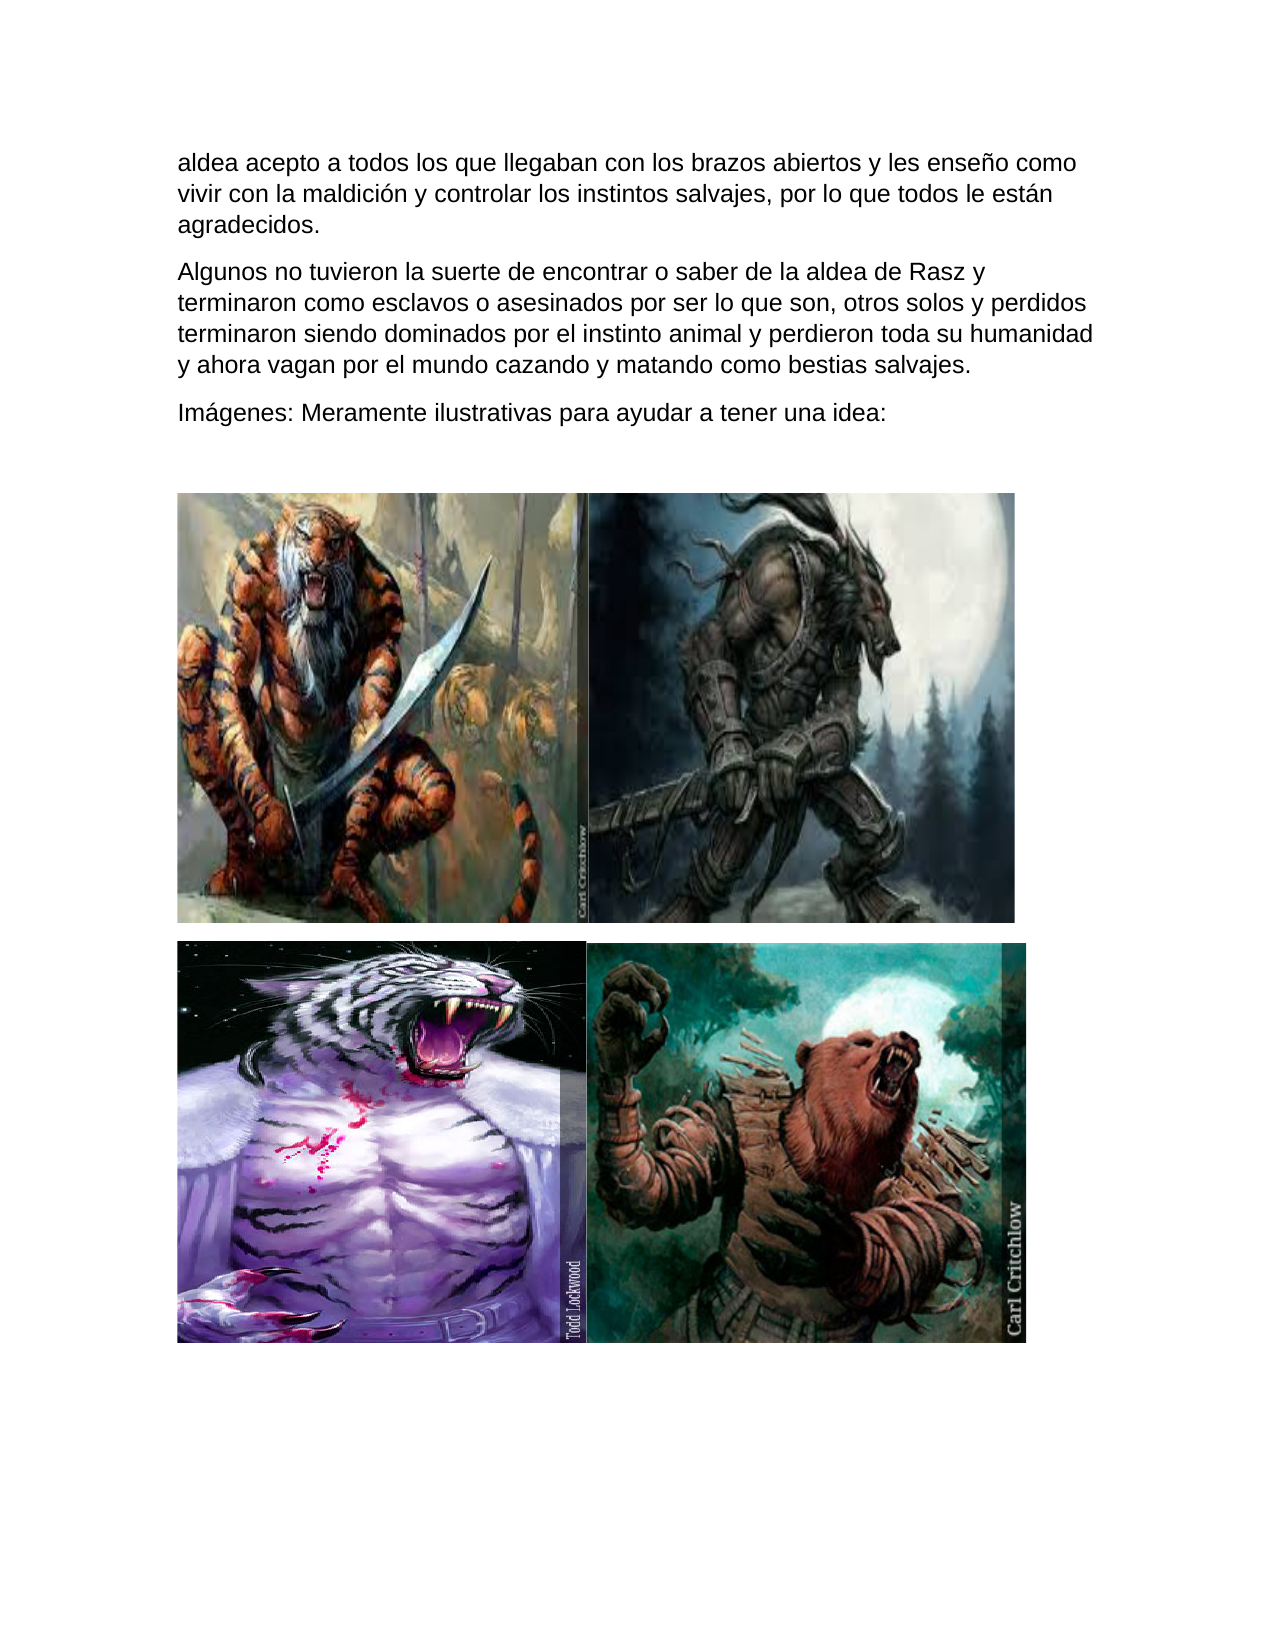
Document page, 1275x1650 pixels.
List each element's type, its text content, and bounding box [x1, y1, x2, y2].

text Algunos no tuvieron la suerte de encontrar o saber de la aldea de Rasz y terminaron como esclavos o asesinados por ser lo que son, otros solos y perdidos terminaron siendo dominados por el instinto animal y perdieron toda su humanidad y ahora vagan por el mundo cazando y matando como bestias salvajes. [177, 257, 1098, 379]
text Imágenes: Meramente ilustrativas para ayudar a tener una idea: [177, 398, 1098, 427]
picture [177, 941, 1027, 1343]
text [177, 148, 1098, 238]
picture [177, 493, 1015, 923]
